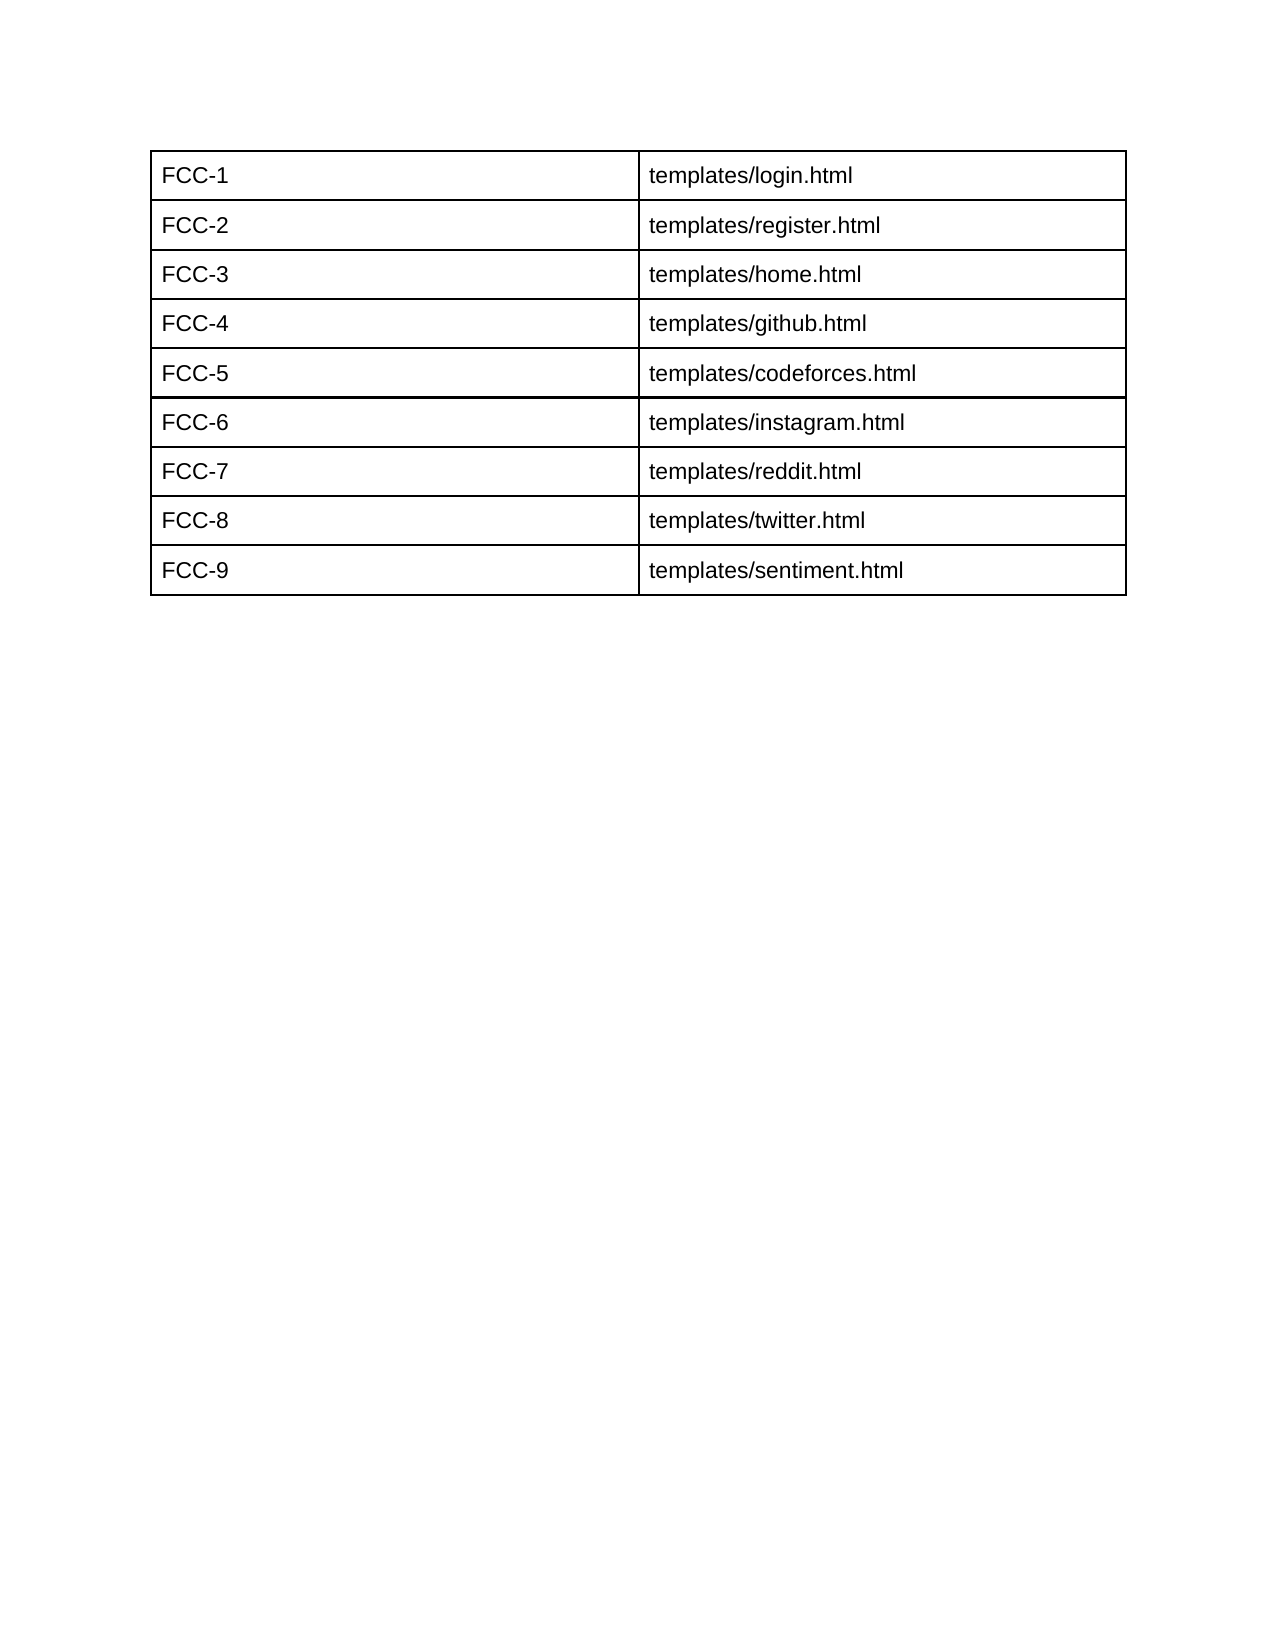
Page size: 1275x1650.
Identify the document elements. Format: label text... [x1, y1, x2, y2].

table_cell templates/instagram.html [640, 399, 1125, 446]
table_cell templates/sentiment.html [640, 546, 1125, 593]
table_cell FCC-5 [152, 349, 638, 396]
table_cell FCC-7 [152, 448, 638, 495]
table_cell templates/home.html [640, 251, 1125, 298]
table_cell templates/reddit.html [640, 448, 1125, 495]
table_cell FCC-1 [152, 152, 638, 199]
table_cell templates/login.html [640, 152, 1125, 199]
table_cell templates/github.html [640, 300, 1125, 347]
table_cell FCC-4 [152, 300, 638, 347]
table_cell templates/register.html [640, 201, 1125, 248]
table_cell FCC-9 [152, 546, 638, 593]
table_cell FCC-6 [152, 399, 638, 446]
table_cell FCC-3 [152, 251, 638, 298]
table_cell templates/twitter.html [640, 497, 1125, 544]
table_cell FCC-2 [152, 201, 638, 248]
table_cell FCC-8 [152, 497, 638, 544]
table_cell templates/codeforces.html [640, 349, 1125, 396]
